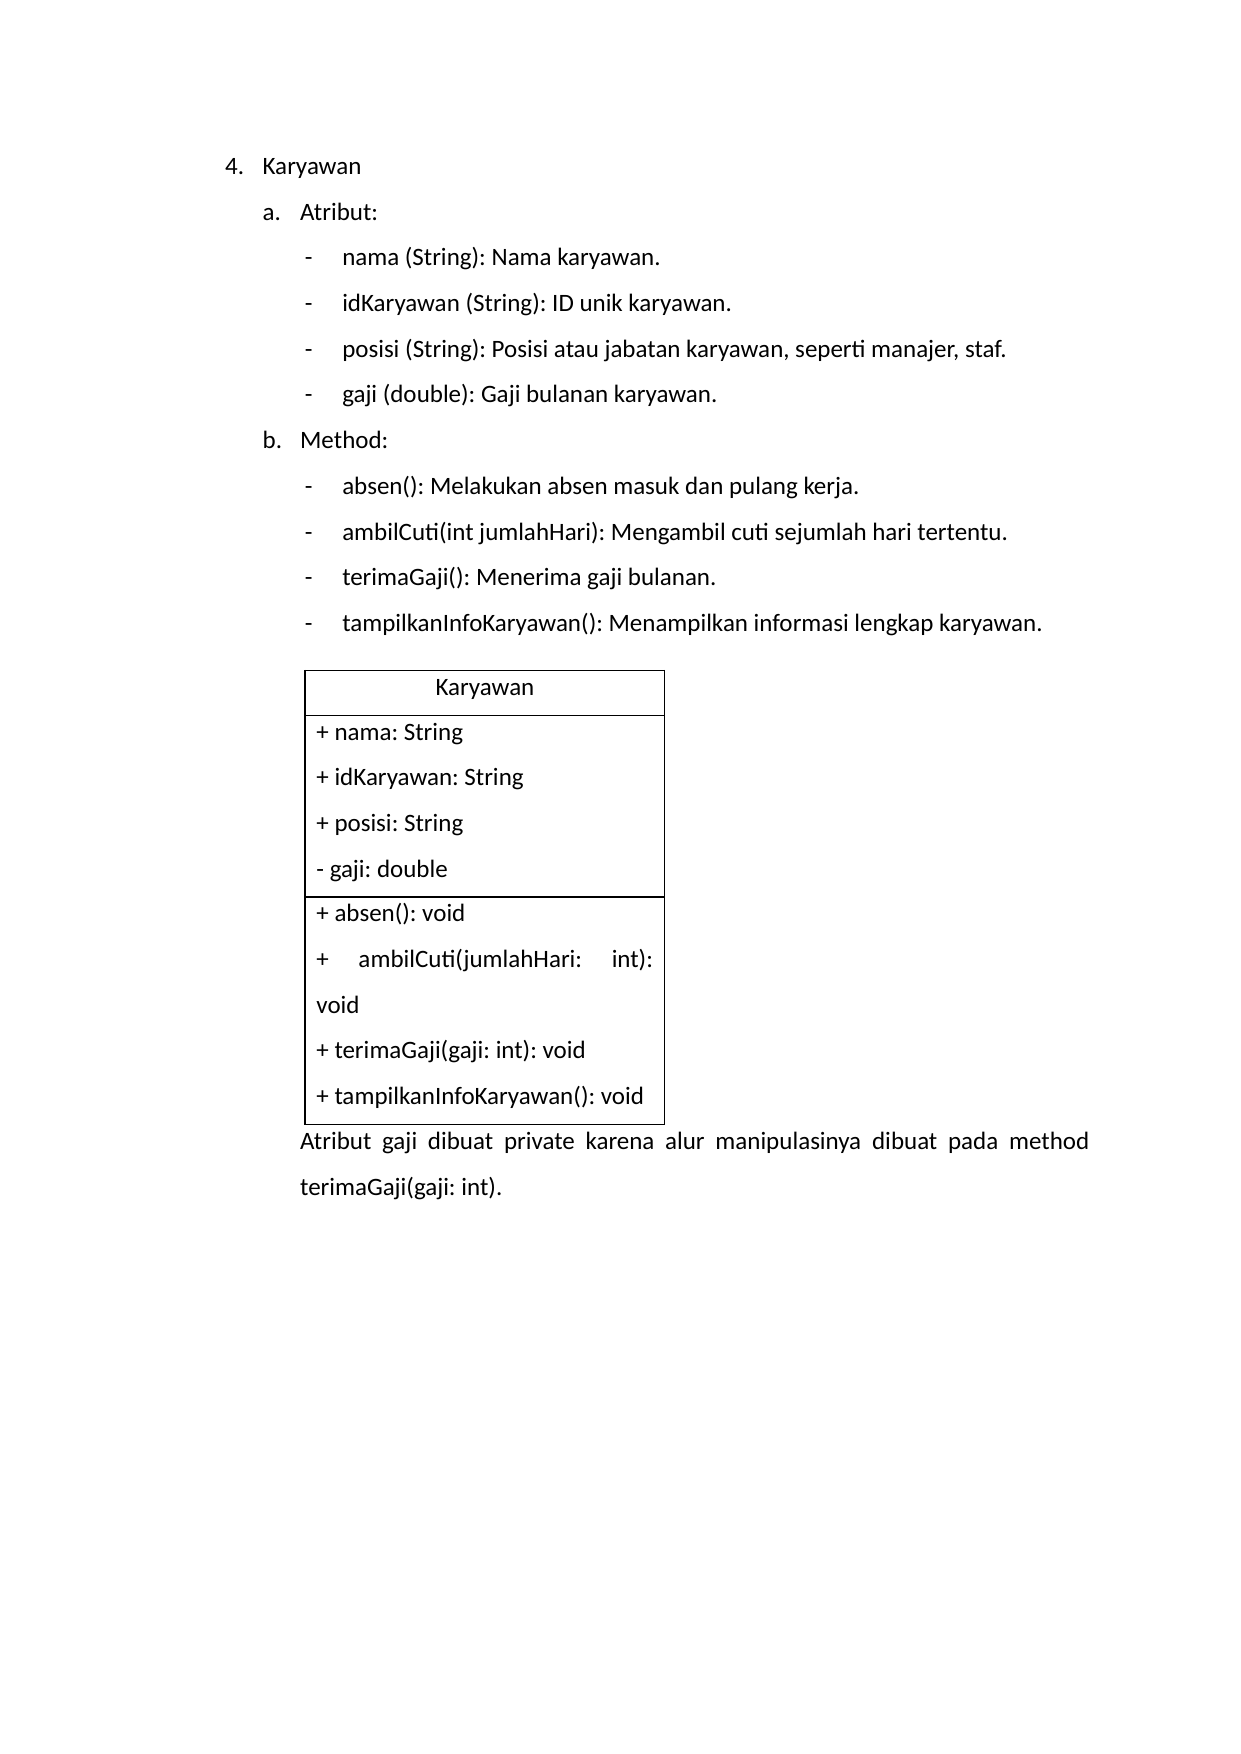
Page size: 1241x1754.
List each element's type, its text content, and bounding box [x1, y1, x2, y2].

table_cell + absen(): void + ambilCuti(jumlahHari: int): void + terimaGaji(gaji: int): void + tampilkanInfoKaryawan(): void [306, 898, 664, 1124]
list nama (String): Nama karyawan. [304, 241, 1090, 272]
list gaji (double): Gaji bulanan karyawan. [304, 379, 1090, 409]
table_cell + nama: String + idKaryawan: String + posisi: String - gaji: double [306, 716, 664, 896]
table_header Karyawan [306, 671, 664, 714]
list tampilkanInfoKaryawan(): Menampilkan informasi lengkap karyawan. [304, 607, 1090, 638]
list Atribut: [262, 196, 1090, 226]
list ambilCuti(int jumlahHari): Mengambil cuti sejumlah hari tertentu. [304, 516, 1090, 546]
list absen(): Melakukan absen masuk dan pulang kerja. [304, 470, 1090, 501]
list Atribut gaji dibuat private karena alur manipulasinya dibuat pada method terimaGaji(gaji: int). [300, 1125, 1090, 1201]
list terimaGaji(): Menerima gaji bulanan. [304, 562, 1090, 592]
list posisi (String): Posisi atau jabatan karyawan, seperti manajer, staf. [304, 333, 1090, 363]
list Method: [262, 424, 1090, 455]
list Karyawan [225, 150, 1090, 181]
list idKaryawan (String): ID unik karyawan. [304, 287, 1090, 318]
